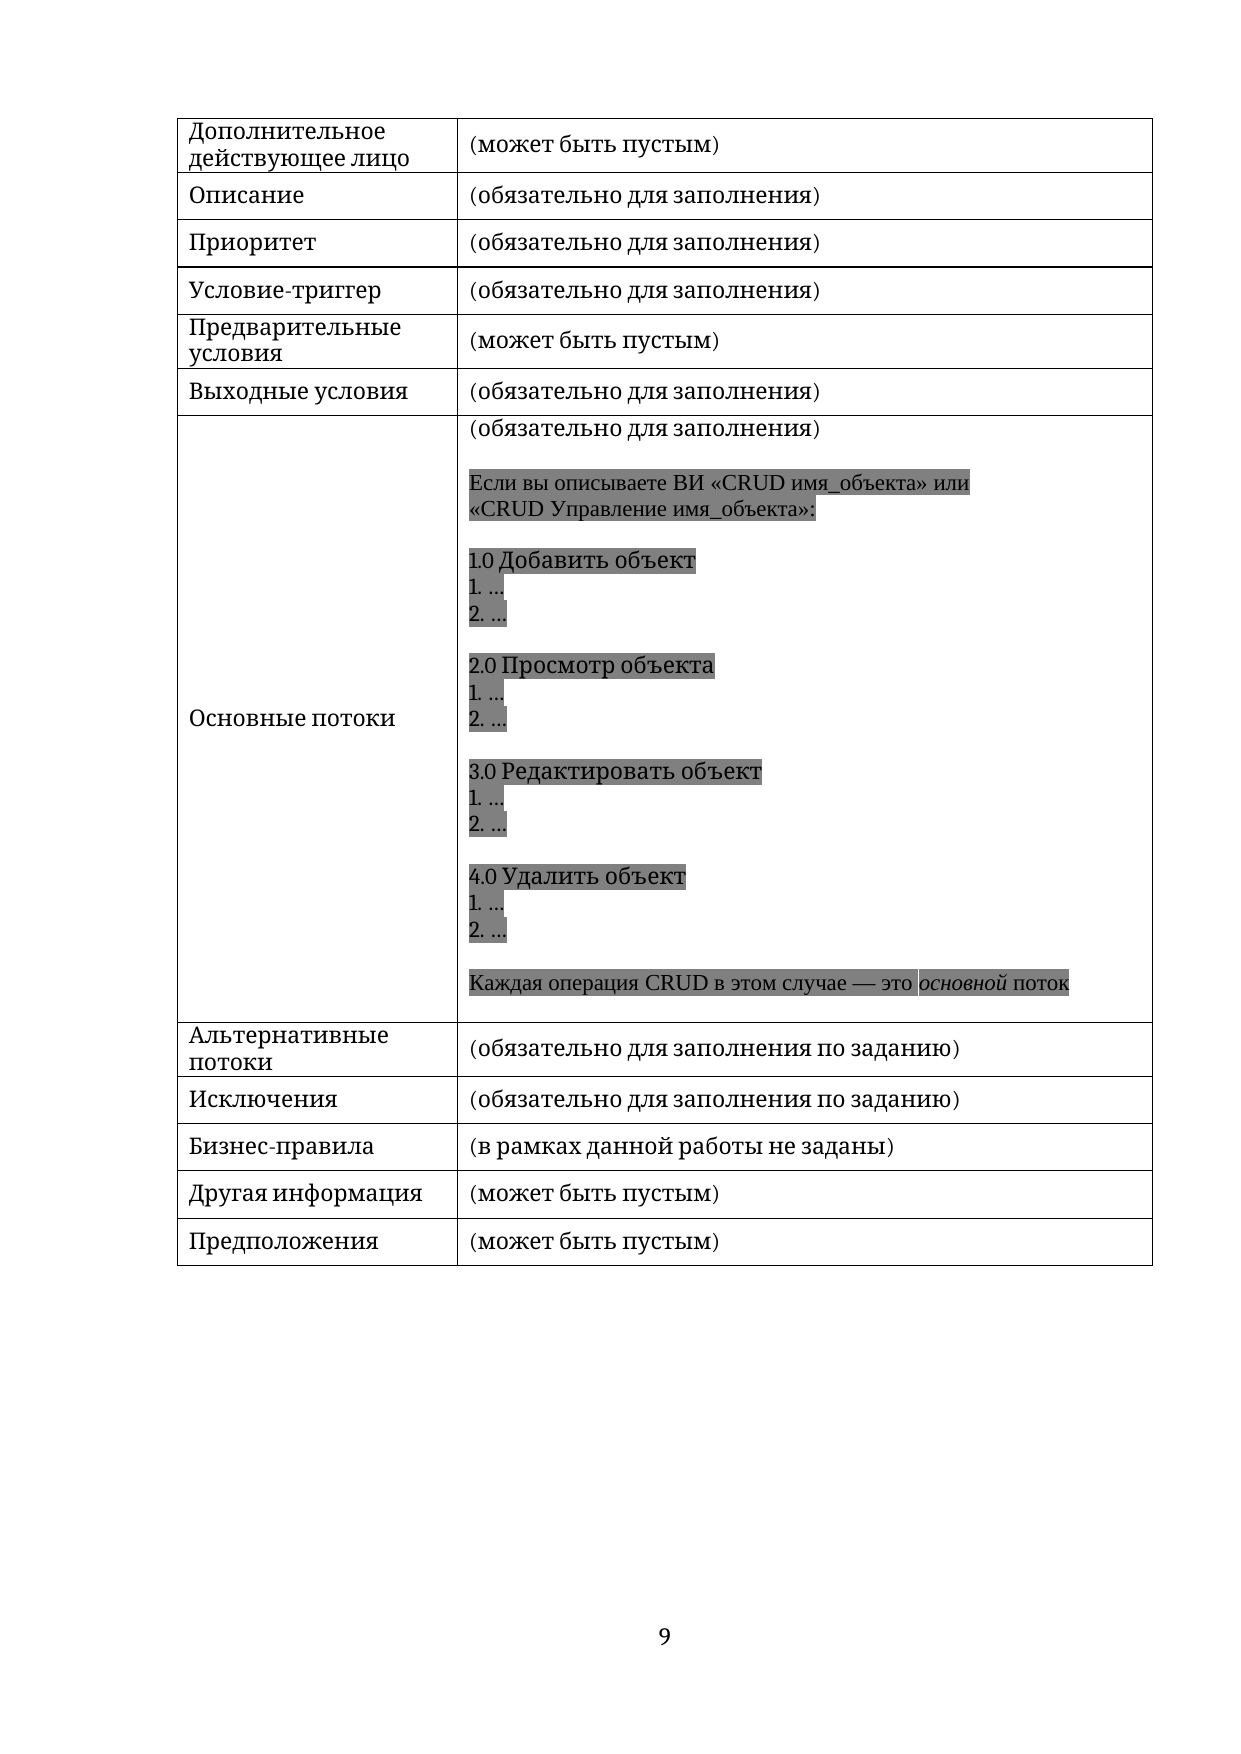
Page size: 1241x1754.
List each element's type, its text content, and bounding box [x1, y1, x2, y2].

table_cell (обязательно для заполнения) [458, 268, 1152, 314]
table_cell (обязательно для заполнения) Если вы описываете ВИ «CRUD имя_объекта» или «CRUD Управление имя_объекта»: 1.0 Добавить объект 1. … 2. … 2.0 Просмотр объекта 1. … 2. … 3.0 Редактировать объект 1. … 2. … 4.0 Удалить объект 1. … 2. … Каждая операция CRUD в этом случае — это основной поток [458, 416, 1152, 1022]
table_cell Описание [178, 173, 457, 219]
table_cell Дополнительное действующее лицо [178, 119, 457, 172]
table_cell Выходные условия [178, 369, 457, 415]
table_cell Альтернативные потоки [178, 1023, 457, 1076]
table_cell (может быть пустым) [458, 119, 1152, 172]
table_cell (может быть пустым) [458, 1219, 1152, 1265]
table_cell (может быть пустым) [458, 315, 1152, 367]
table_cell (обязательно для заполнения) [458, 369, 1152, 415]
table_cell Предположения [178, 1219, 457, 1265]
table_cell Приоритет [178, 220, 457, 266]
table_cell Бизнес-правила [178, 1124, 457, 1170]
table_cell Другая информация [178, 1171, 457, 1218]
table_cell (обязательно для заполнения) [458, 173, 1152, 219]
table_cell (обязательно для заполнения) [458, 220, 1152, 266]
table_cell Основные потоки [178, 416, 457, 1022]
table_cell Исключения [178, 1077, 457, 1123]
table_cell (обязательно для заполнения по заданию) [458, 1023, 1152, 1076]
table_cell (обязательно для заполнения по заданию) [458, 1077, 1152, 1123]
table_cell (в рамках данной работы не заданы) [458, 1124, 1152, 1170]
table_cell Условие-триггер [178, 268, 457, 314]
table_cell (может быть пустым) [458, 1171, 1152, 1218]
table_cell Предварительные условия [178, 315, 457, 367]
